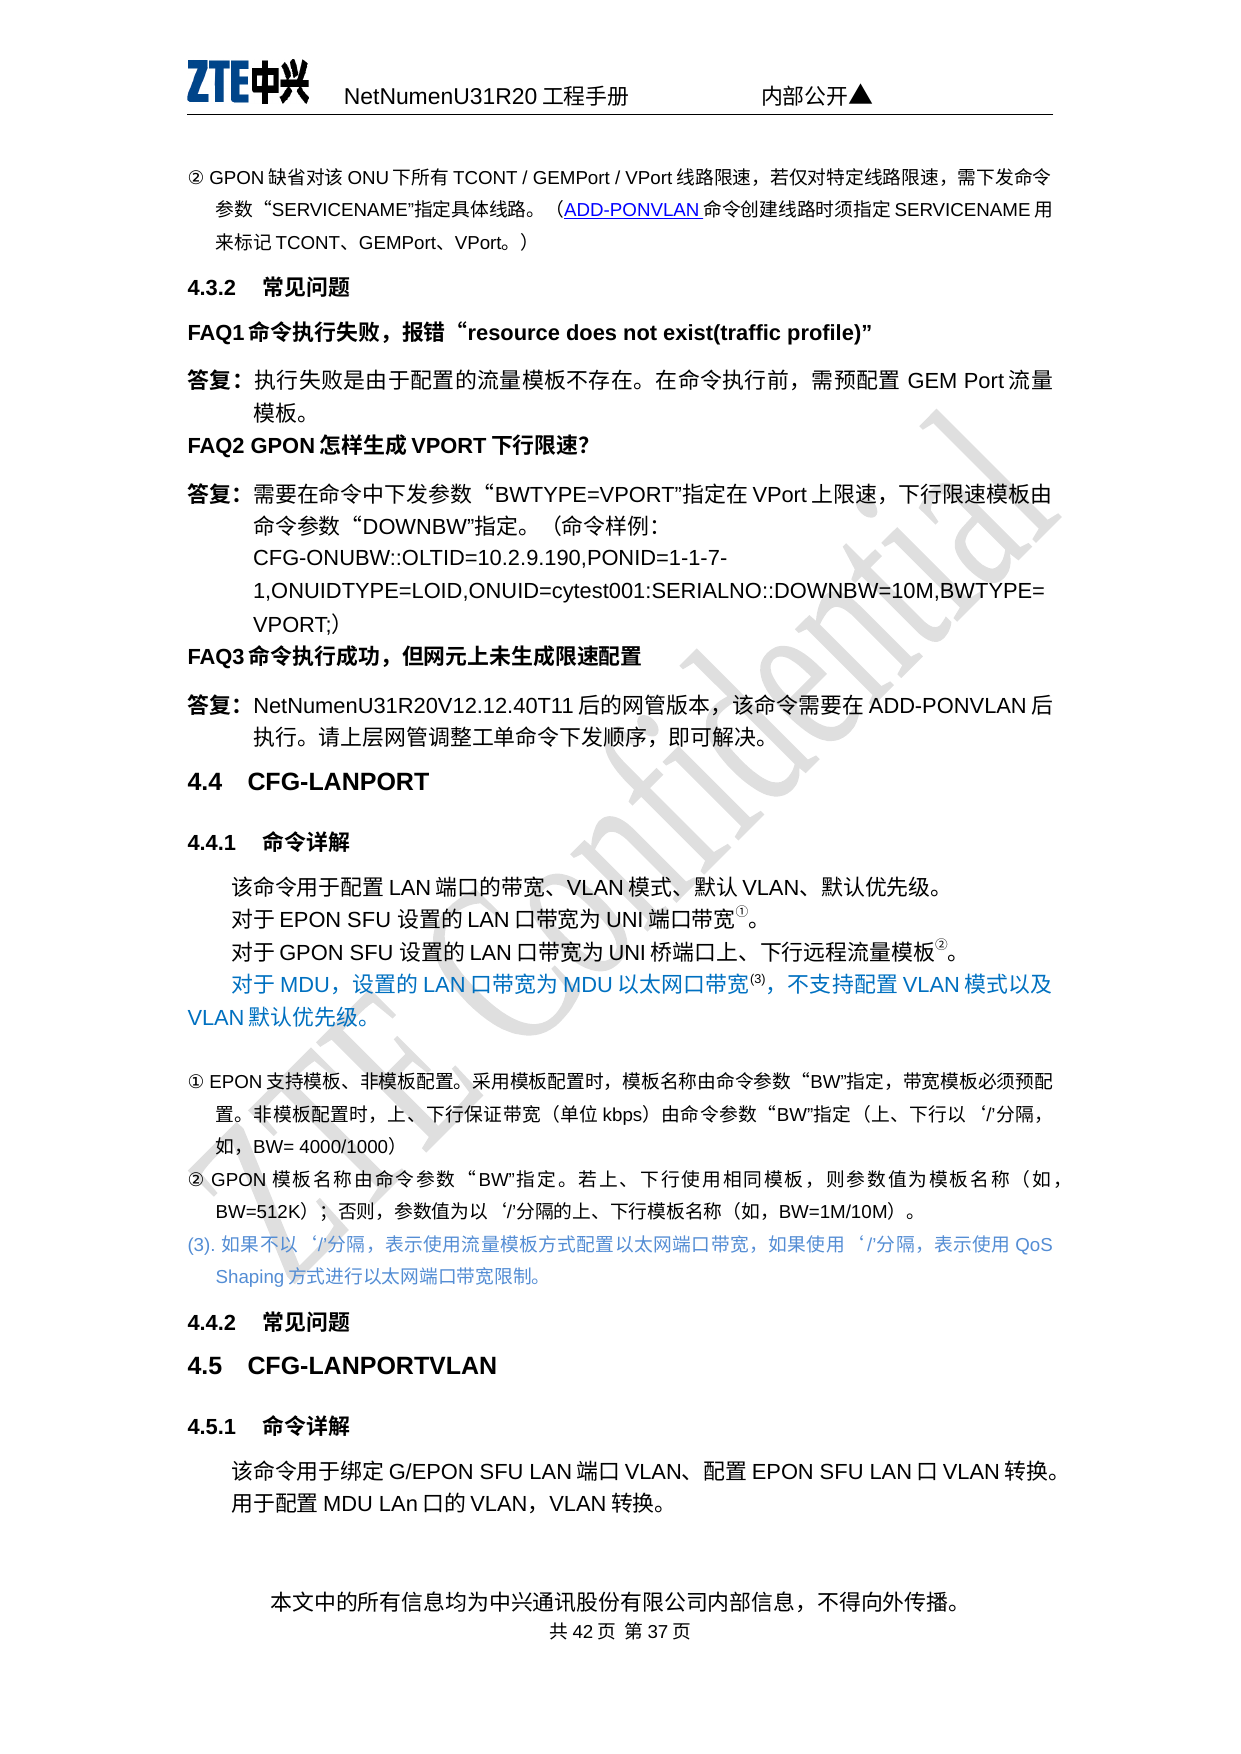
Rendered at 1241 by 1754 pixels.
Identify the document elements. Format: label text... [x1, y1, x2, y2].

text 答复：需要在命令中下发参数“BWTYPE=VPORT”指定在VPort上限速，下行限速模板由命令参数“DOWNBW”指定。（命令样例： [187, 476, 1053, 541]
text ① EPON支持模板、非模板配置。采用模板配置时，模板名称由命令参数“BW”指定，带宽模板必须预配置。非模板配置时，上、下行保证带宽（单位kbps）由命令参数“BW”指定（上、下行以‘/’分隔，如，BW= 4000/1000） [187, 1064, 1053, 1162]
subtitle 常见问题 [187, 1304, 1053, 1337]
text ② GPON模板名称由命令参数“BW”指定。若上、下行使用相同模板，则参数值为模板名称（如，BW=512K）；否则，参数值为以‘/’分隔的上、下行模板名称（如，BW=1M/10M）。 [187, 1162, 1053, 1227]
text 该命令用于配置LAN端口的带宽、VLAN模式、默认VLAN、默认优先级。 [187, 869, 1053, 902]
text (3). 如果不以‘/’分隔，表示使用流量模板方式配置以太网端口带宽，如果使用‘/’分隔，表示使用QoS Shaping方式进行以太网端口带宽限制。 [187, 1227, 1053, 1292]
subtitle CFG-LANPORT [187, 765, 1053, 797]
subtitle FAQ3命令执行成功，但网元上未生成限速配置 [187, 639, 1053, 671]
text 对于MDU，设置的LAN口带宽为MDU以太网口带宽(3)，不支持配置VLAN模式以及VLAN默认优先级。 [187, 967, 1053, 1032]
subtitle 命令详解 [187, 1408, 1053, 1441]
text 答复：执行失败是由于配置的流量模板不存在。在命令执行前，需预配置GEM Port流量模板。 [187, 363, 1053, 428]
subtitle 命令详解 [187, 824, 1053, 857]
text 该命令用于绑定G/EPON SFU LAN端口VLAN、配置EPON SFU LAN口VLAN转换。 [187, 1453, 1053, 1486]
text CFG-ONUBW::OLTID=10.2.9.190,PONID=1-1-7-1,ONUIDTYPE=LOID,ONUID=cytest001:SERIALNO::DOWNBW=10M,BWTYPE=VPORT;） [253, 541, 1053, 639]
subtitle CFG-LANPORTVLAN [187, 1349, 1053, 1382]
subtitle 常见问题 [187, 270, 1053, 302]
subtitle FAQ2 GPON怎样生成VPORT下行限速？ [187, 428, 1053, 461]
text 对于EPON SFU 设置的LAN口带宽为UNI端口带宽①。 [187, 902, 1053, 934]
subtitle FAQ1命令执行失败，报错“resource does not exist(traffic profile)” [187, 315, 1053, 347]
text 对于GPON SFU 设置的LAN口带宽为UNI桥端口上、下行远程流量模板②。 [187, 934, 1053, 967]
text ② GPON缺省对该ONU下所有TCONT / GEMPort / VPort线路限速，若仅对特定线路限速，需下发命令参数“SERVICENAME”指定具体线路。（ADD-PONVLAN命令创建线路时须指定SERVICENAME用来标记TCONT、GEMPort、VPort。） [187, 160, 1053, 257]
text 用于配置MDU LAn口的VLAN，VLAN转换。 [187, 1486, 1053, 1518]
text 答复：NetNumenU31R20V12.12.40T11后的网管版本，该命令需要在ADD-PONVLAN后执行。请上层网管调整工单命令下发顺序，即可解决。 [187, 687, 1053, 752]
